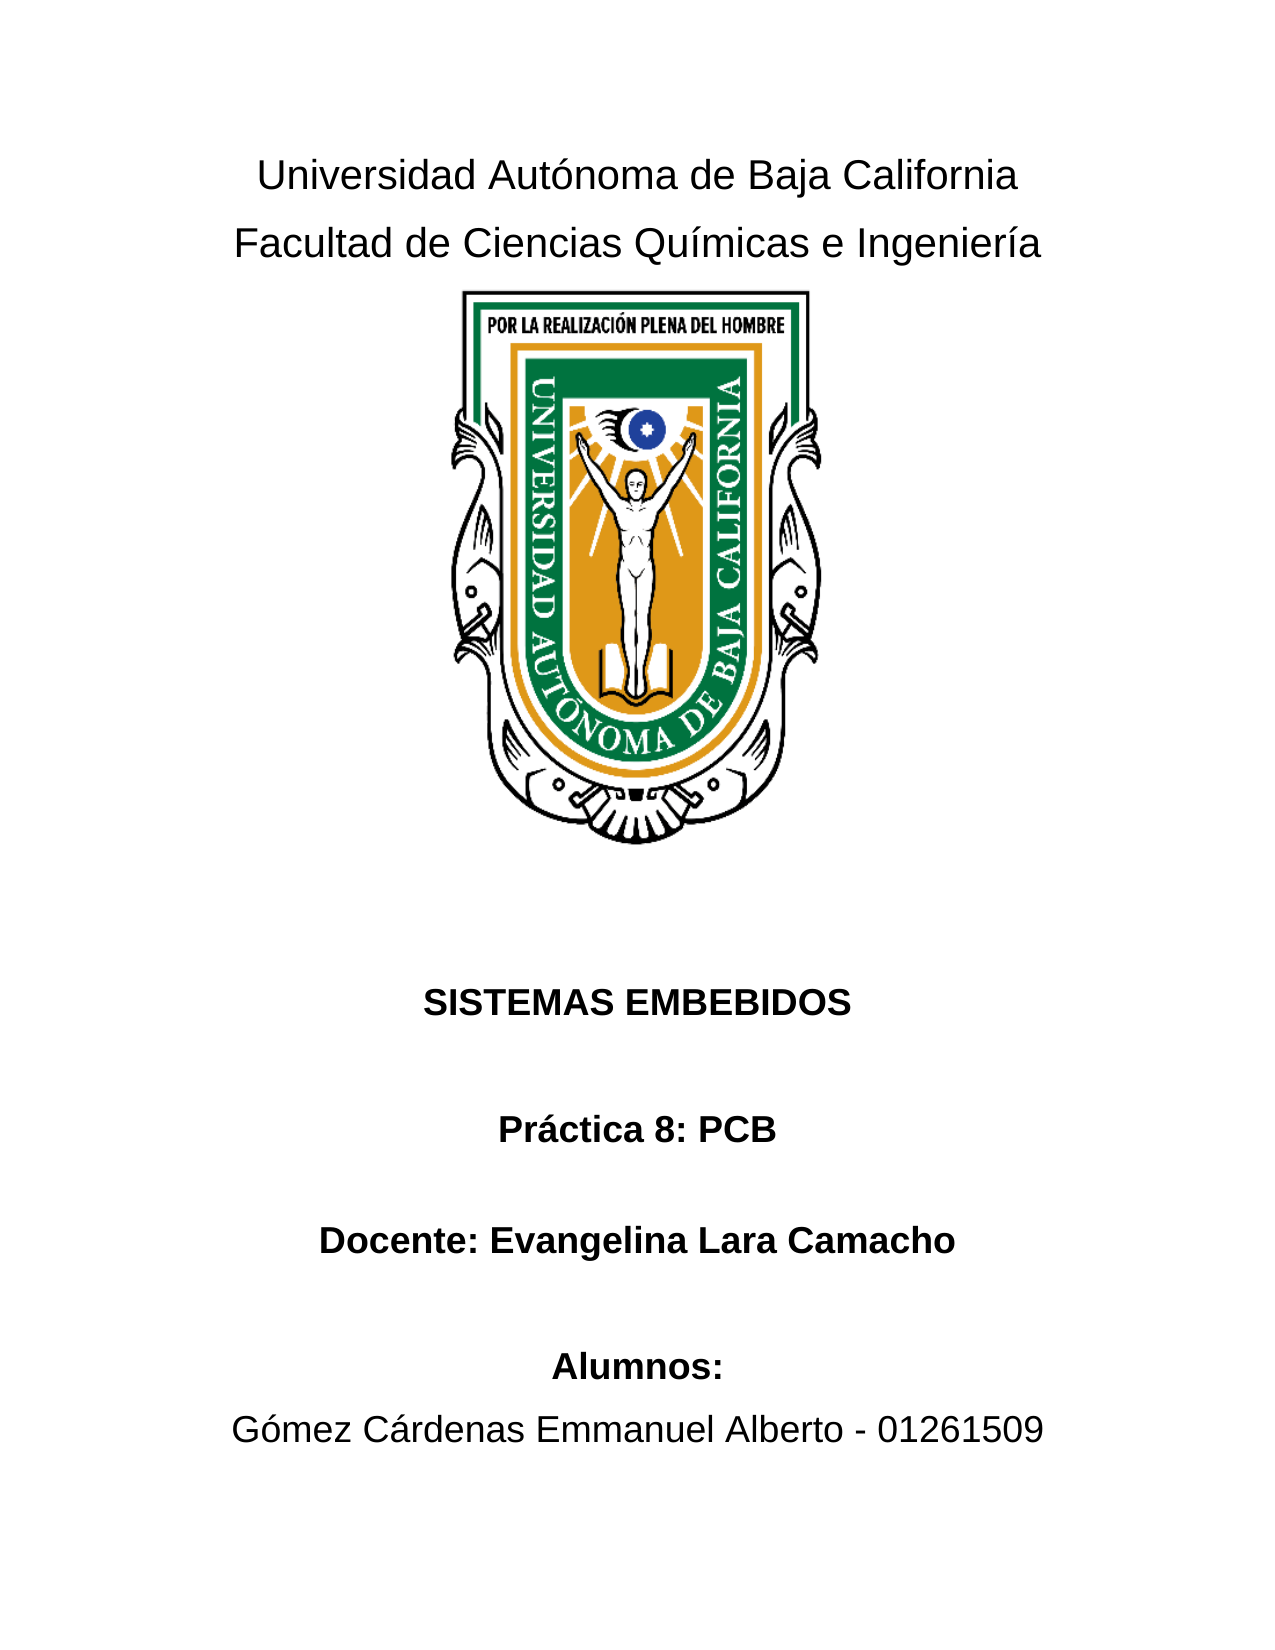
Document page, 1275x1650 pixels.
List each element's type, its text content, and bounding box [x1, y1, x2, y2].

text Universidad Autónoma de Baja California [150, 150, 1125, 198]
text Facultad de Ciencias Químicas e Ingeniería [150, 218, 1125, 266]
text Docente: Evangelina Lara Camacho [150, 1218, 1125, 1261]
text Gómez Cárdenas Emmanuel Alberto - 01261509 [150, 1408, 1125, 1451]
text SISTEMAS EMBEBIDOS [150, 981, 1125, 1024]
picture [448, 286, 827, 847]
text Práctica 8: PCB [150, 1107, 1125, 1150]
text Alumnos: [150, 1344, 1125, 1388]
